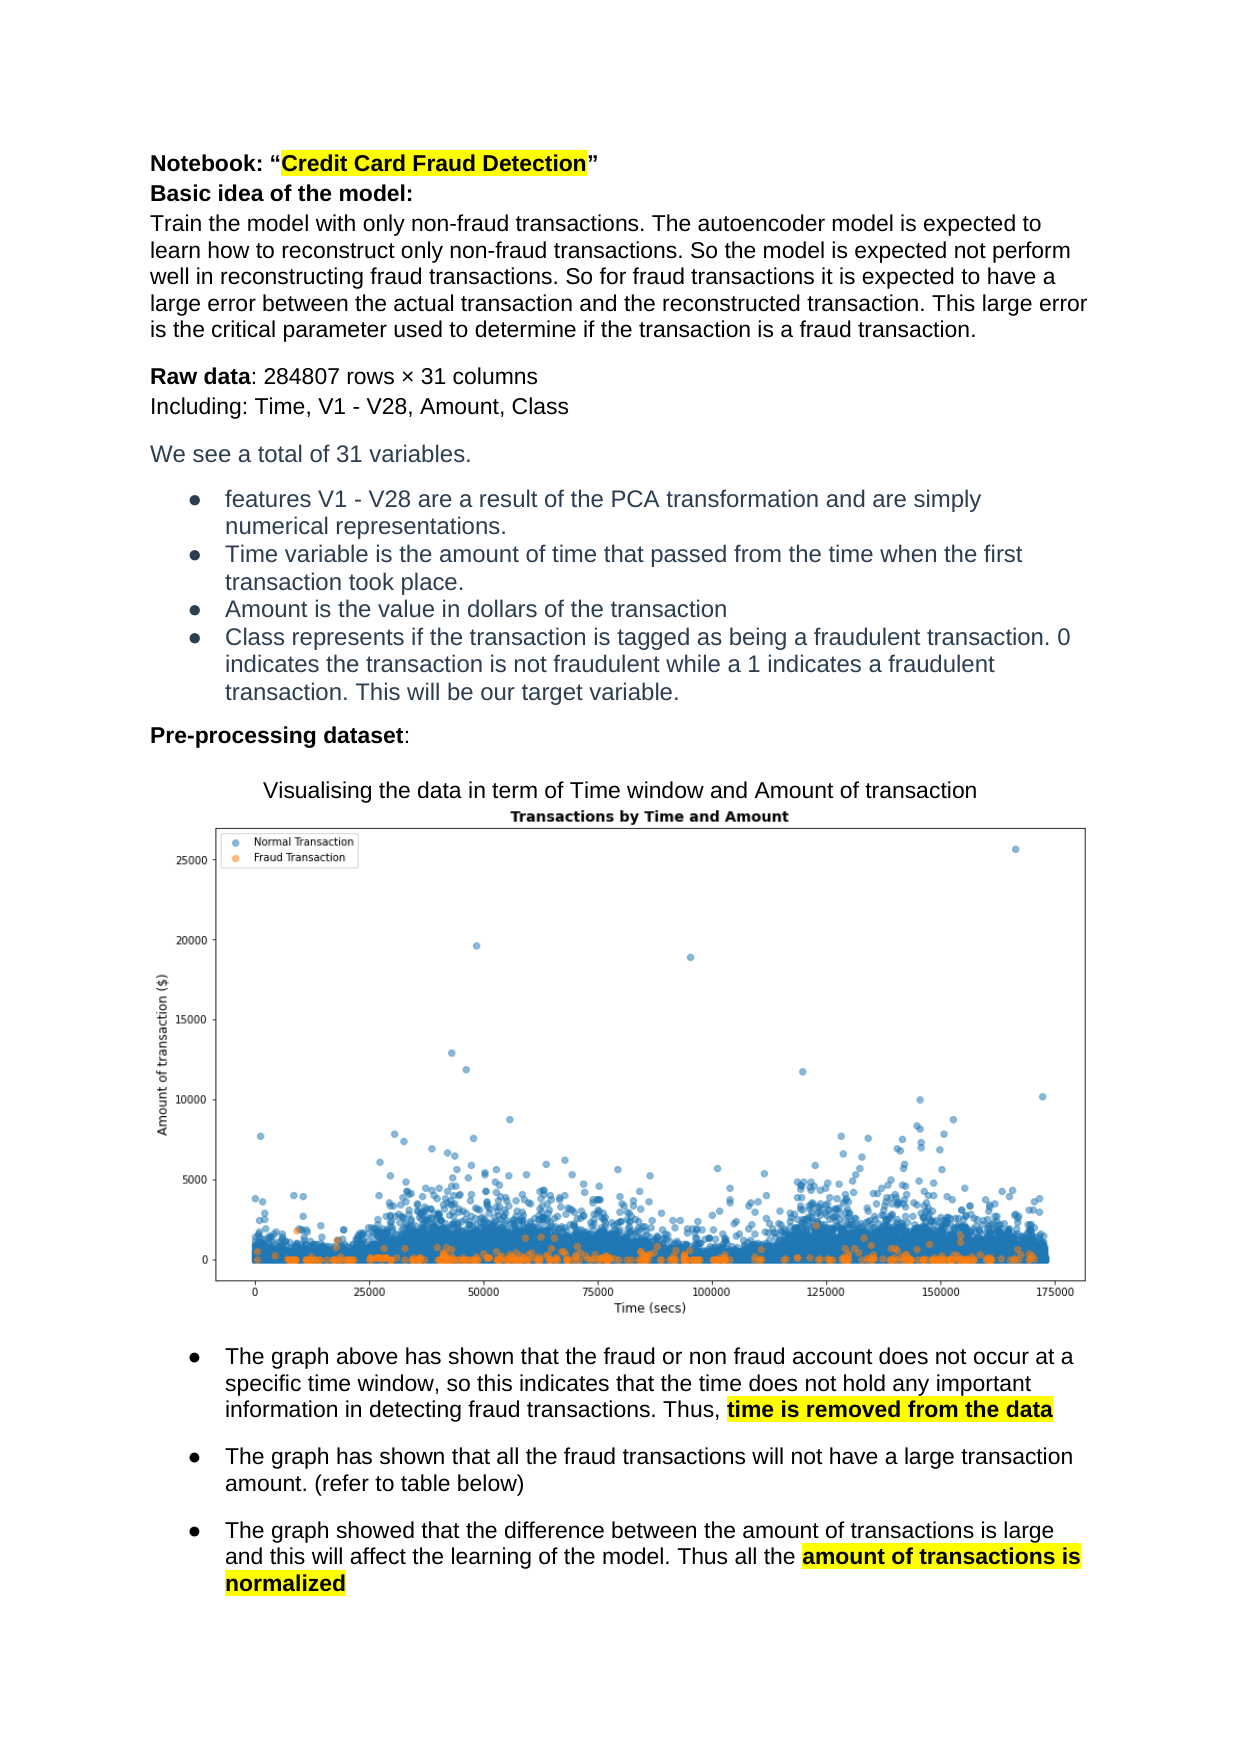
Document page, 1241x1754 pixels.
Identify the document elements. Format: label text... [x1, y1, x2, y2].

list The graph above has shown that the fraud or non fraud account does not occur at a specific time window, so this indicates that the time does not hold any important information in detecting fraud transactions. Thus, time is removed from the data [187, 1343, 1090, 1422]
text Notebook: “Credit Card Fraud Detection” [587, 150, 1090, 176]
list Amount is the value in dollars of the transaction [187, 595, 1090, 623]
list features V1 - V28 are a result of the PCA transformation and are simply numerical representations. [187, 485, 1090, 540]
text Raw data: 284807 rows × 31 columns [150, 363, 1090, 389]
picture [150, 803, 1091, 1323]
list The graph showed that the difference between the amount of transactions is large and this will affect the learning of the model. Thus all the amount of transactions is normalized [187, 1517, 1090, 1596]
text Visualising the data in term of Time window and Amount of transaction [150, 777, 1090, 803]
text Pre-processing dataset: [150, 722, 1090, 748]
text We see a total of 31 variables. [150, 440, 1090, 468]
list The graph has shown that all the fraud transactions will not have a large transaction amount. (refer to table below) [187, 1443, 1090, 1496]
list Class represents if the transaction is tagged as being a fraudulent transaction. 0 indicates the transaction is not fraudulent while a 1 indicates a fraudulent transaction. This will be our target variable. [187, 623, 1090, 706]
text Notebook: “Credit Card Fraud Detection” [150, 150, 281, 176]
text Train the model with only non-fraud transactions. The autoencoder model is expected to learn how to reconstruct only non-fraud transactions. So the model is expected not perform well in reconstructing fraud transactions. So for fraud transactions it is expected to have a large error between the actual transaction and the reconstructed transaction. This large error is the critical parameter used to determine if the transaction is a fraud transaction. [150, 210, 1090, 342]
text Basic idea of the model: [150, 180, 1090, 207]
list Time variable is the amount of time that passed from the time when the first transaction took place. [187, 540, 1090, 595]
text Including: Time, V1 - V28, Amount, Class [150, 393, 1090, 419]
